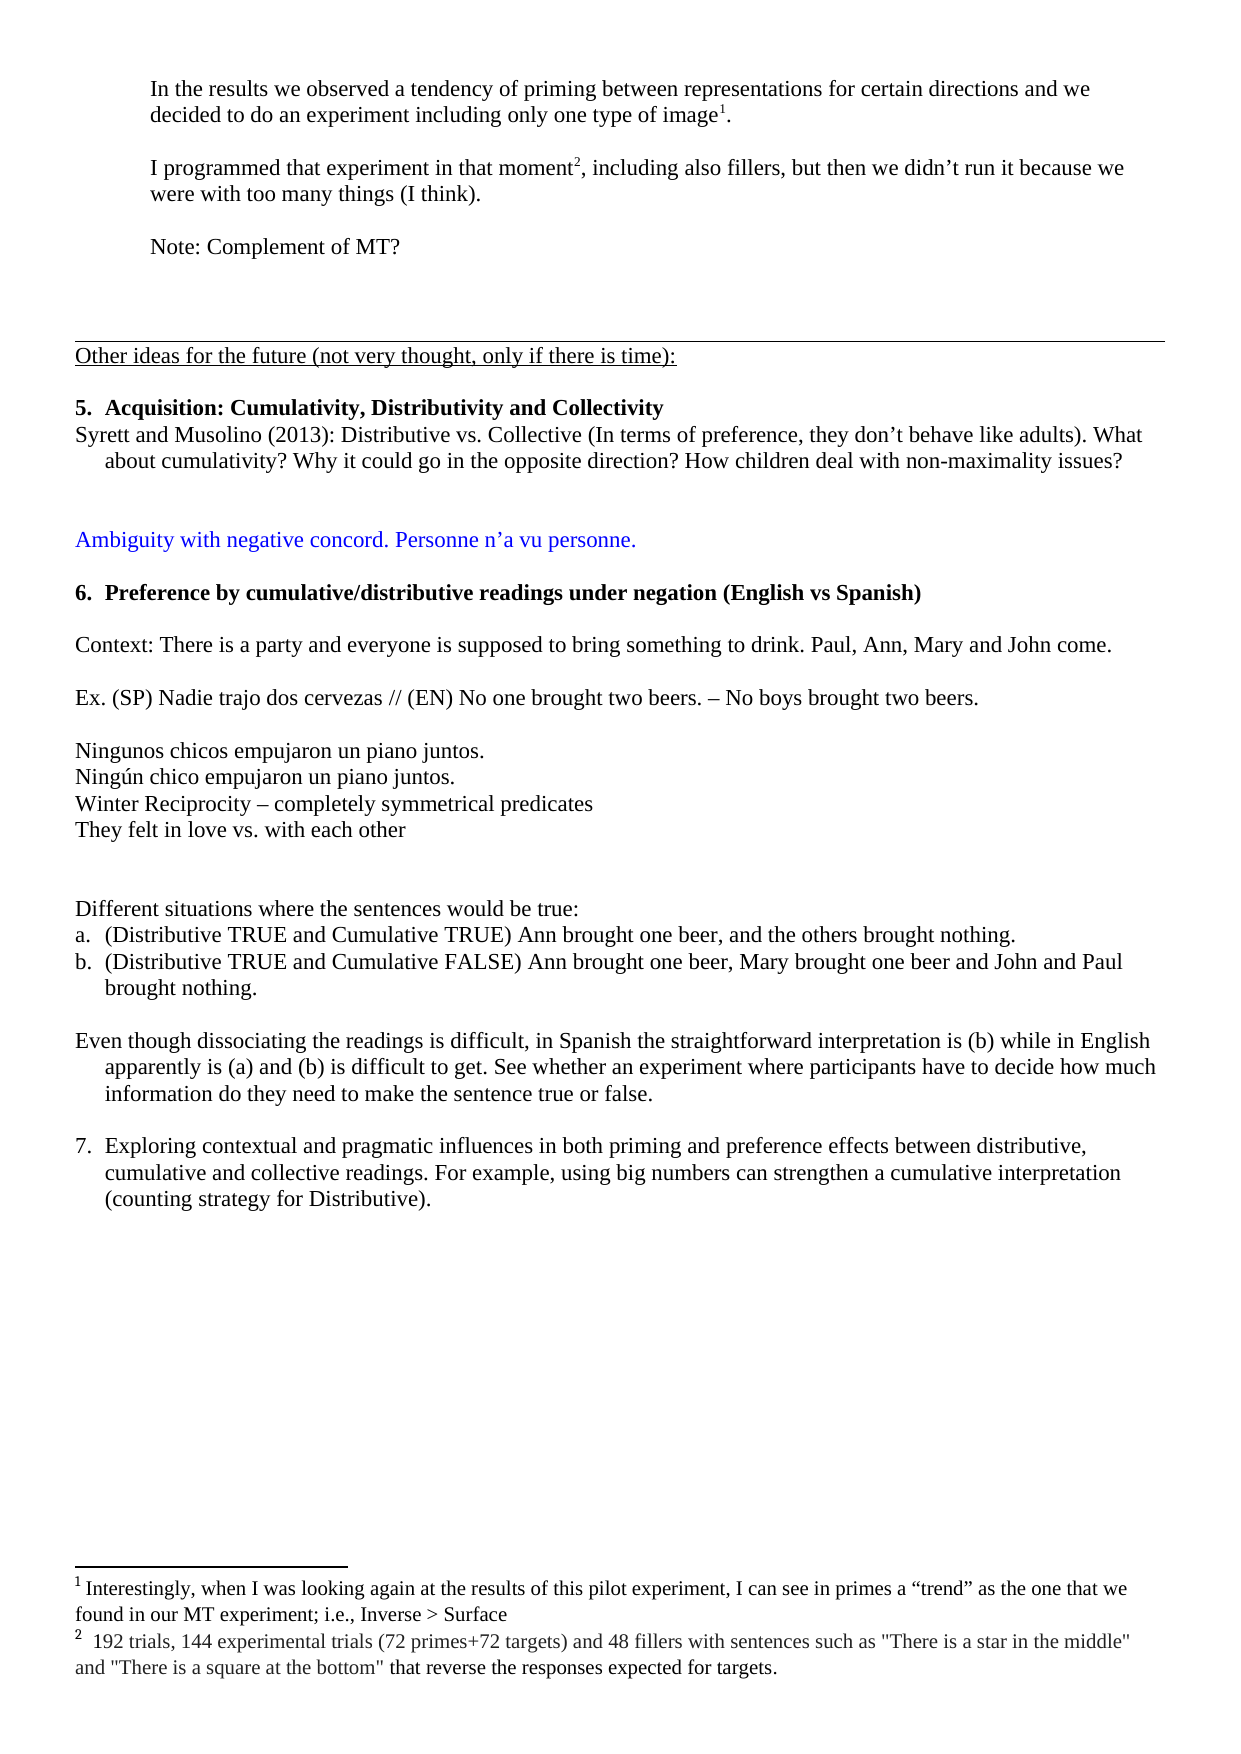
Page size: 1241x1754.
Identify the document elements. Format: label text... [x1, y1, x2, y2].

list (Distributive TRUE and Cumulative FALSE) Ann brought one beer, Mary brought one beer and John and Paul brought nothing. [75, 948, 1165, 1001]
text Different situations where the sentences would be true: [75, 895, 1165, 921]
text Ningún chico empujaron un piano juntos. [75, 763, 1165, 790]
text Winter Reciprocity – completely symmetrical predicates [75, 790, 1165, 816]
list Exploring contextual and pragmatic influences in both priming and preference effects between distributive, cumulative and collective readings. For example, using big numbers can strengthen a cumulative interpretation (counting strategy for Distributive). [75, 1132, 1165, 1211]
text Context: There is a party and everyone is supposed to bring something to drink. Paul, Ann, Mary and John come. [75, 632, 1165, 658]
text Ningunos chicos empujaron un piano juntos. [75, 737, 1165, 763]
text Other ideas for the future (not very thought, only if there is time): [75, 342, 1165, 368]
list Note: Complement of MT? [150, 233, 1165, 259]
text Ex. (SP) Nadie trajo dos cervezas // (EN) No one brought two beers. – No boys brought two beers. [75, 684, 1165, 711]
text They felt in love vs. with each other [75, 816, 1165, 842]
list (Distributive TRUE and Cumulative TRUE) Ann brought one beer, and the others brought nothing. [75, 921, 1165, 948]
list Ambiguity with negative concord. Personne n’a vu personne. [75, 526, 1165, 552]
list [150, 75, 1165, 128]
list Even though dissociating the readings is difficult, in Spanish the straightforward interpretation is (b) while in English apparently is (a) and (b) is difficult to get. See whether an experiment where participants have to decide how much information do they need to make the sentence true or false. [75, 1027, 1165, 1106]
list Acquisition: Cumulativity, Distributivity and Collectivity [75, 394, 1165, 421]
list Preference by cumulative/distributive readings under negation (English vs Spanish) [75, 579, 1165, 605]
list Syrett and Musolino (2013): Distributive vs. Collective (In terms of preference, they don’t behave like adults). What about cumulativity? Why it could go in the opposite direction? How children deal with non-maximality issues? [75, 421, 1165, 473]
list I programmed that experiment in that moment, including also fillers, but then we didn’t run it because we were with too many things (I think). [150, 154, 1165, 207]
